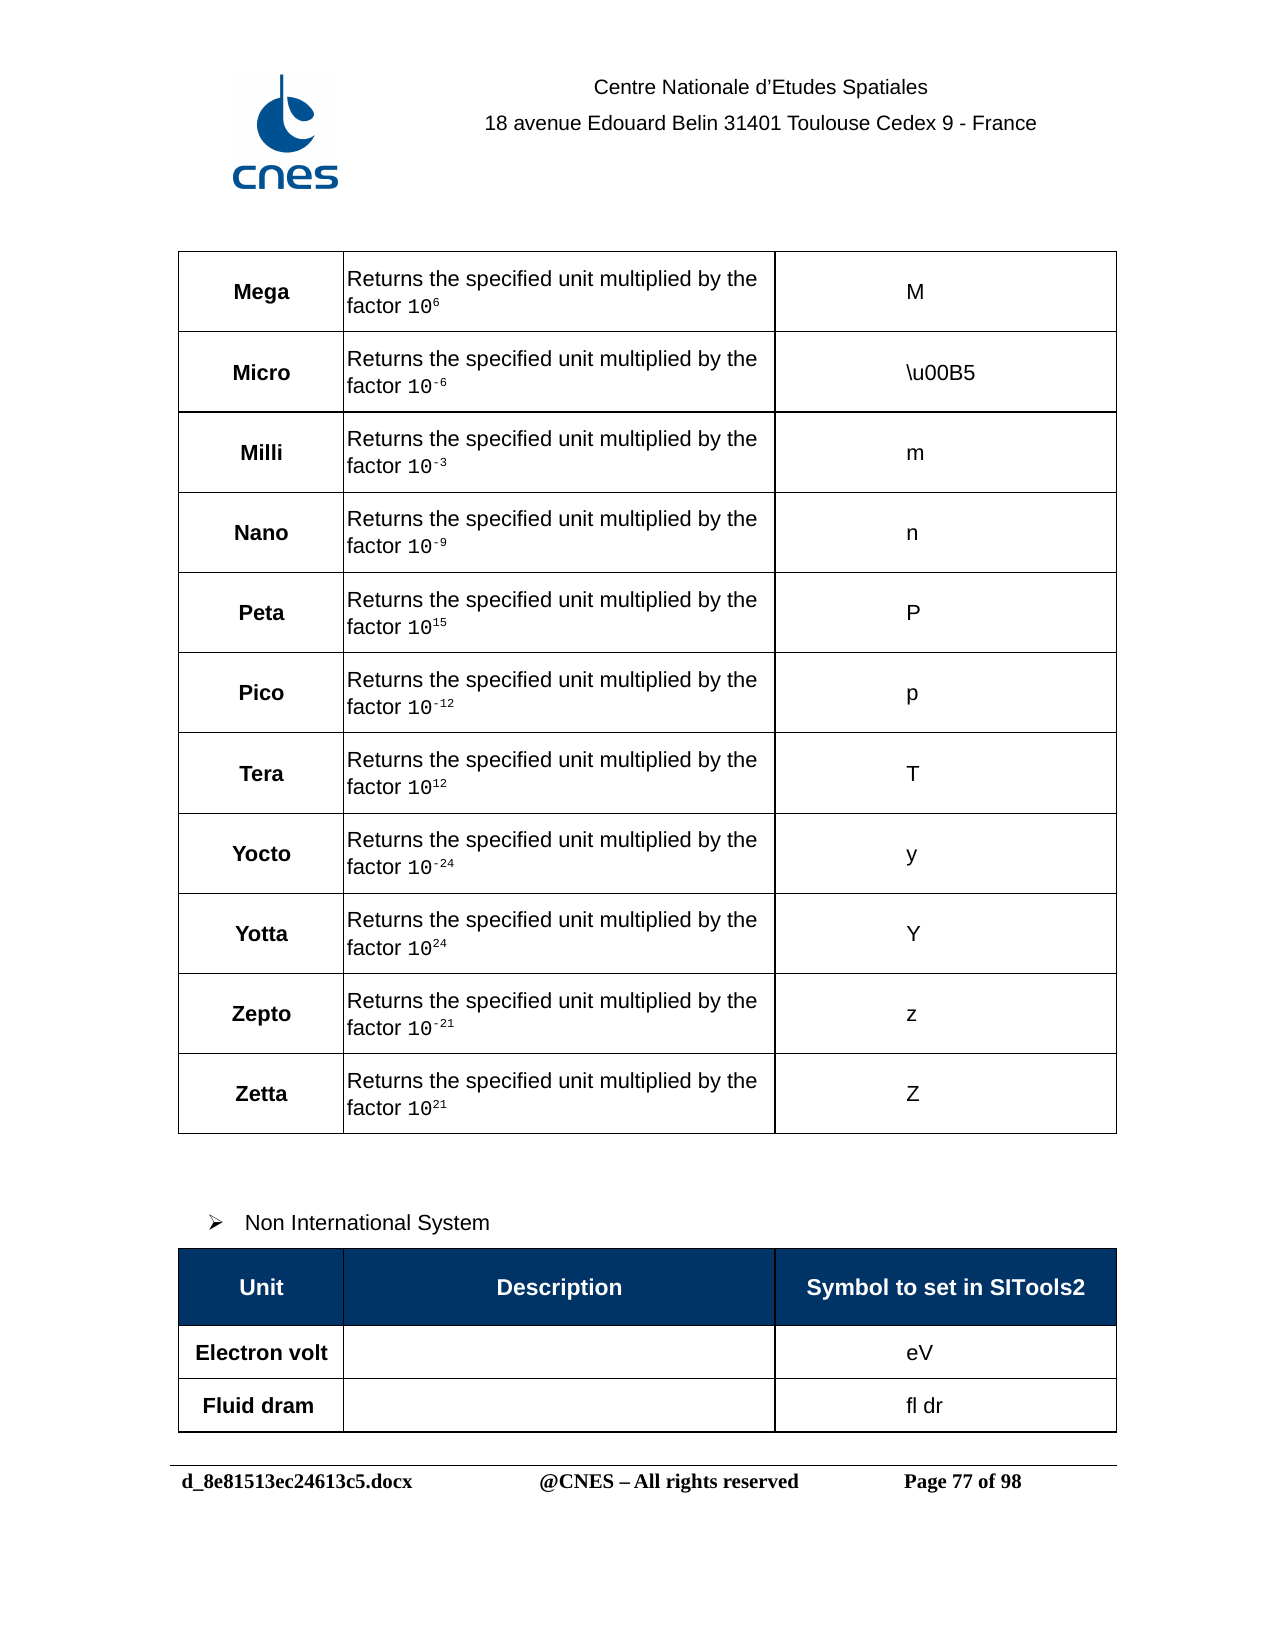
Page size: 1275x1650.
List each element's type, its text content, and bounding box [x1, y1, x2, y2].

table_cell Returns the specified unit multiplied by the factor 10-6 [344, 332, 774, 411]
table_cell eV [776, 1326, 1116, 1378]
table_cell Zepto [179, 974, 343, 1053]
table_cell [344, 1326, 774, 1378]
table_cell Nano [179, 493, 343, 572]
table_cell Returns the specified unit multiplied by the factor 10-21 [344, 974, 774, 1053]
table_cell y [776, 814, 1116, 893]
table_cell Returns the specified unit multiplied by the factor 10-12 [344, 653, 774, 732]
table_cell M [776, 252, 1116, 331]
table_cell Electron volt [179, 1326, 343, 1378]
table_cell Returns the specified unit multiplied by the factor 106 [344, 252, 774, 331]
table_cell Peta [179, 573, 343, 652]
table_cell n [776, 493, 1116, 572]
table_cell Zetta [179, 1054, 343, 1133]
table_cell Mega [179, 252, 343, 331]
table_cell Pico [179, 653, 343, 732]
table_cell fl dr [776, 1379, 1116, 1431]
picture [233, 74, 338, 189]
table_cell Milli [179, 413, 343, 492]
table_cell Returns the specified unit multiplied by the factor 10-24 [344, 814, 774, 893]
table_cell Y [776, 894, 1116, 973]
table_cell Returns the specified unit multiplied by the factor 1015 [344, 573, 774, 652]
table_cell \u00B5 [776, 332, 1116, 411]
table_cell z [776, 974, 1116, 1053]
table_cell Yotta [179, 894, 343, 973]
table_cell P [776, 573, 1116, 652]
table_cell Returns the specified unit multiplied by the factor 1021 [344, 1054, 774, 1133]
table_cell T [776, 733, 1116, 812]
list Non International System [207, 1210, 1106, 1235]
table_cell m [776, 413, 1116, 492]
table_cell Z [776, 1054, 1116, 1133]
table_header Symbol to set in SITools2 [776, 1249, 1116, 1325]
table_cell Yocto [179, 814, 343, 893]
table_cell Returns the specified unit multiplied by the factor 10-3 [344, 413, 774, 492]
table_cell [344, 1379, 774, 1431]
table_cell Micro [179, 332, 343, 411]
table_cell Returns the specified unit multiplied by the factor 1024 [344, 894, 774, 973]
table_cell Fluid dram [179, 1379, 343, 1431]
table_cell p [776, 653, 1116, 732]
table_cell Returns the specified unit multiplied by the factor 10-9 [344, 493, 774, 572]
table_header Unit [179, 1249, 343, 1325]
table_header Description [344, 1249, 774, 1325]
table_cell Returns the specified unit multiplied by the factor 1012 [344, 733, 774, 812]
table_cell Tera [179, 733, 343, 812]
